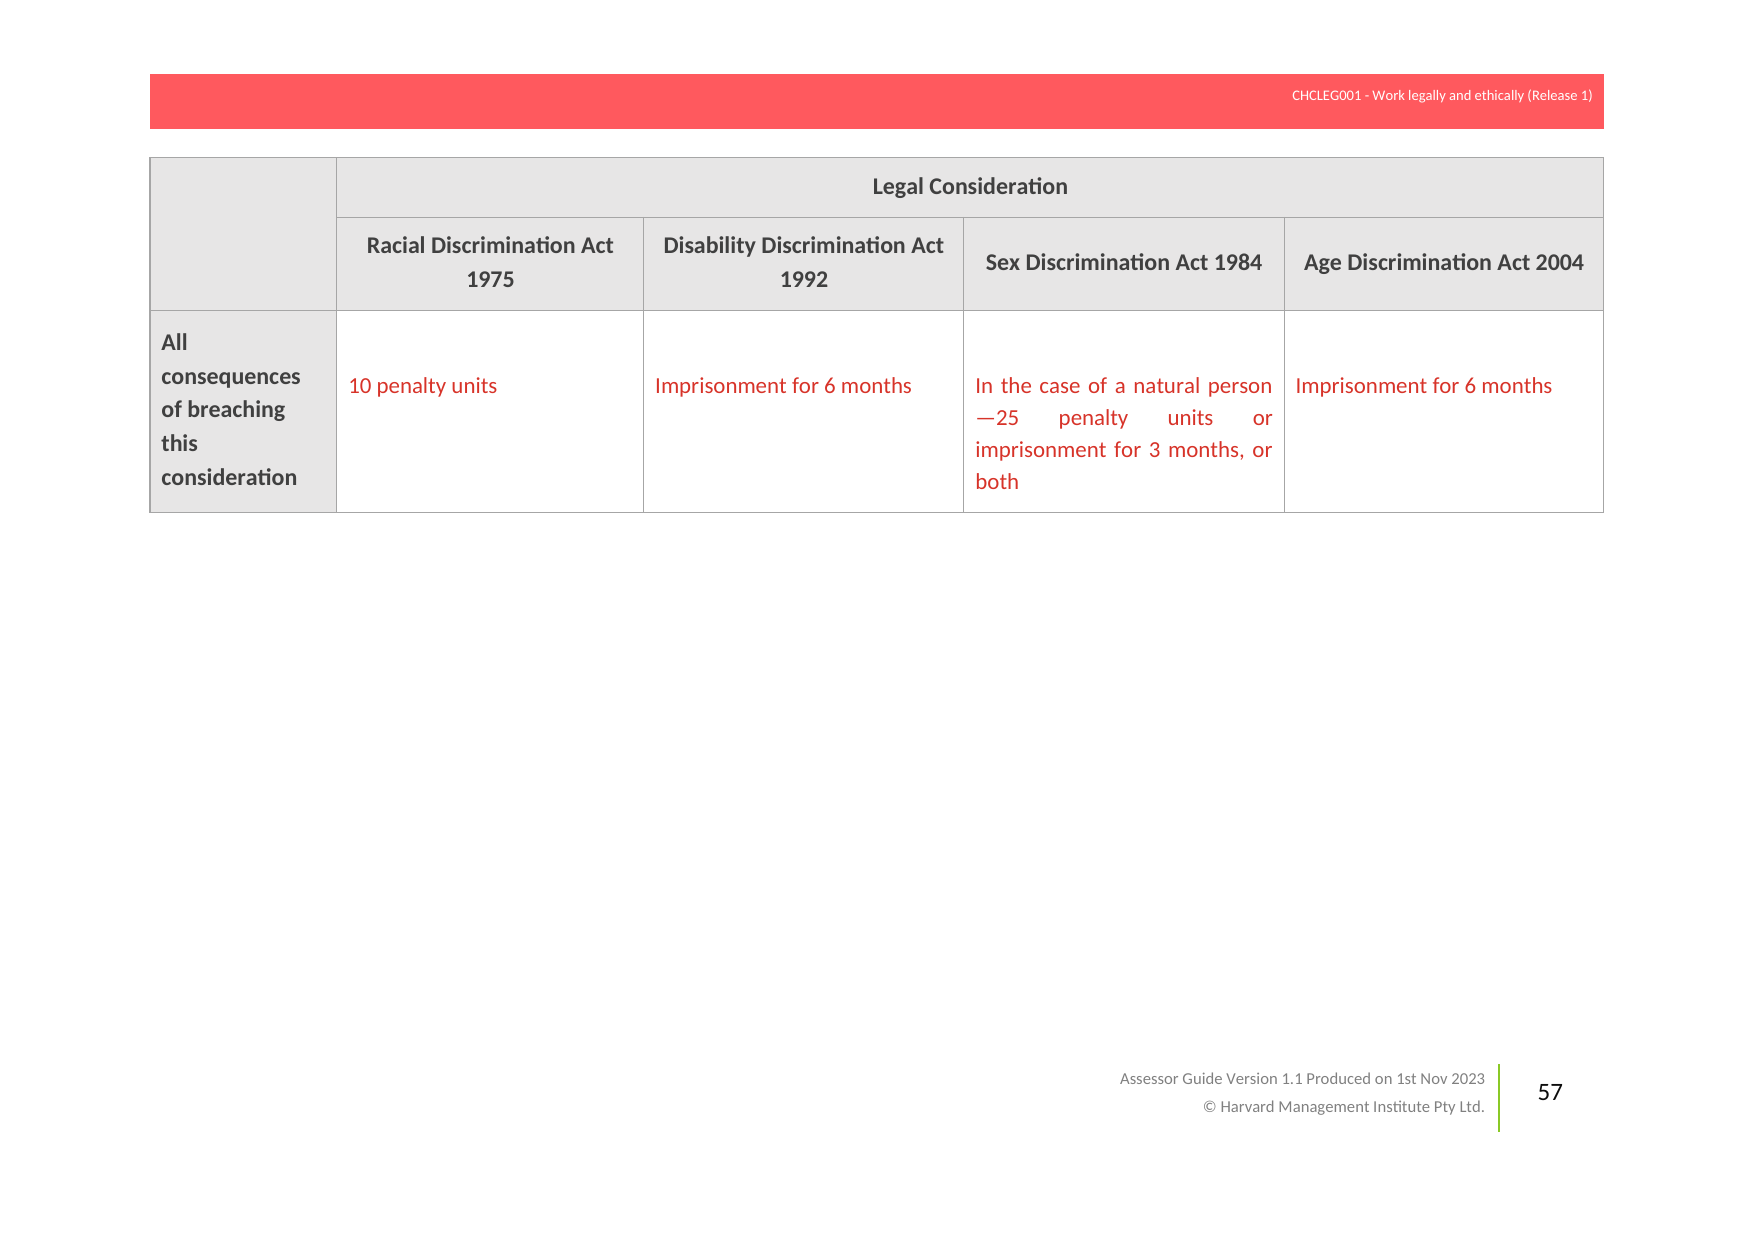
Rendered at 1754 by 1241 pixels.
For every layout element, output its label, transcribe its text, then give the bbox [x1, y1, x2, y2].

table_cell All consequences of breaching this consideration [151, 311, 336, 512]
table_header [151, 158, 336, 310]
table_cell Imprisonment for 6 months [644, 311, 963, 512]
table_cell In the case of a natural person—25 penalty units or imprisonment for 3 months, or both [964, 311, 1284, 512]
table_cell 10 penalty units [337, 311, 643, 512]
table_header Legal Consideration [337, 158, 1603, 217]
table_cell Disability Discrimination Act 1992 [644, 218, 963, 310]
table_cell Sex Discrimination Act 1984 [964, 218, 1284, 310]
table_cell Imprisonment for 6 months [1285, 311, 1603, 512]
table_cell Racial Discrimination Act 1975 [337, 218, 643, 310]
table_cell Age Discrimination Act 2004 [1285, 218, 1603, 310]
